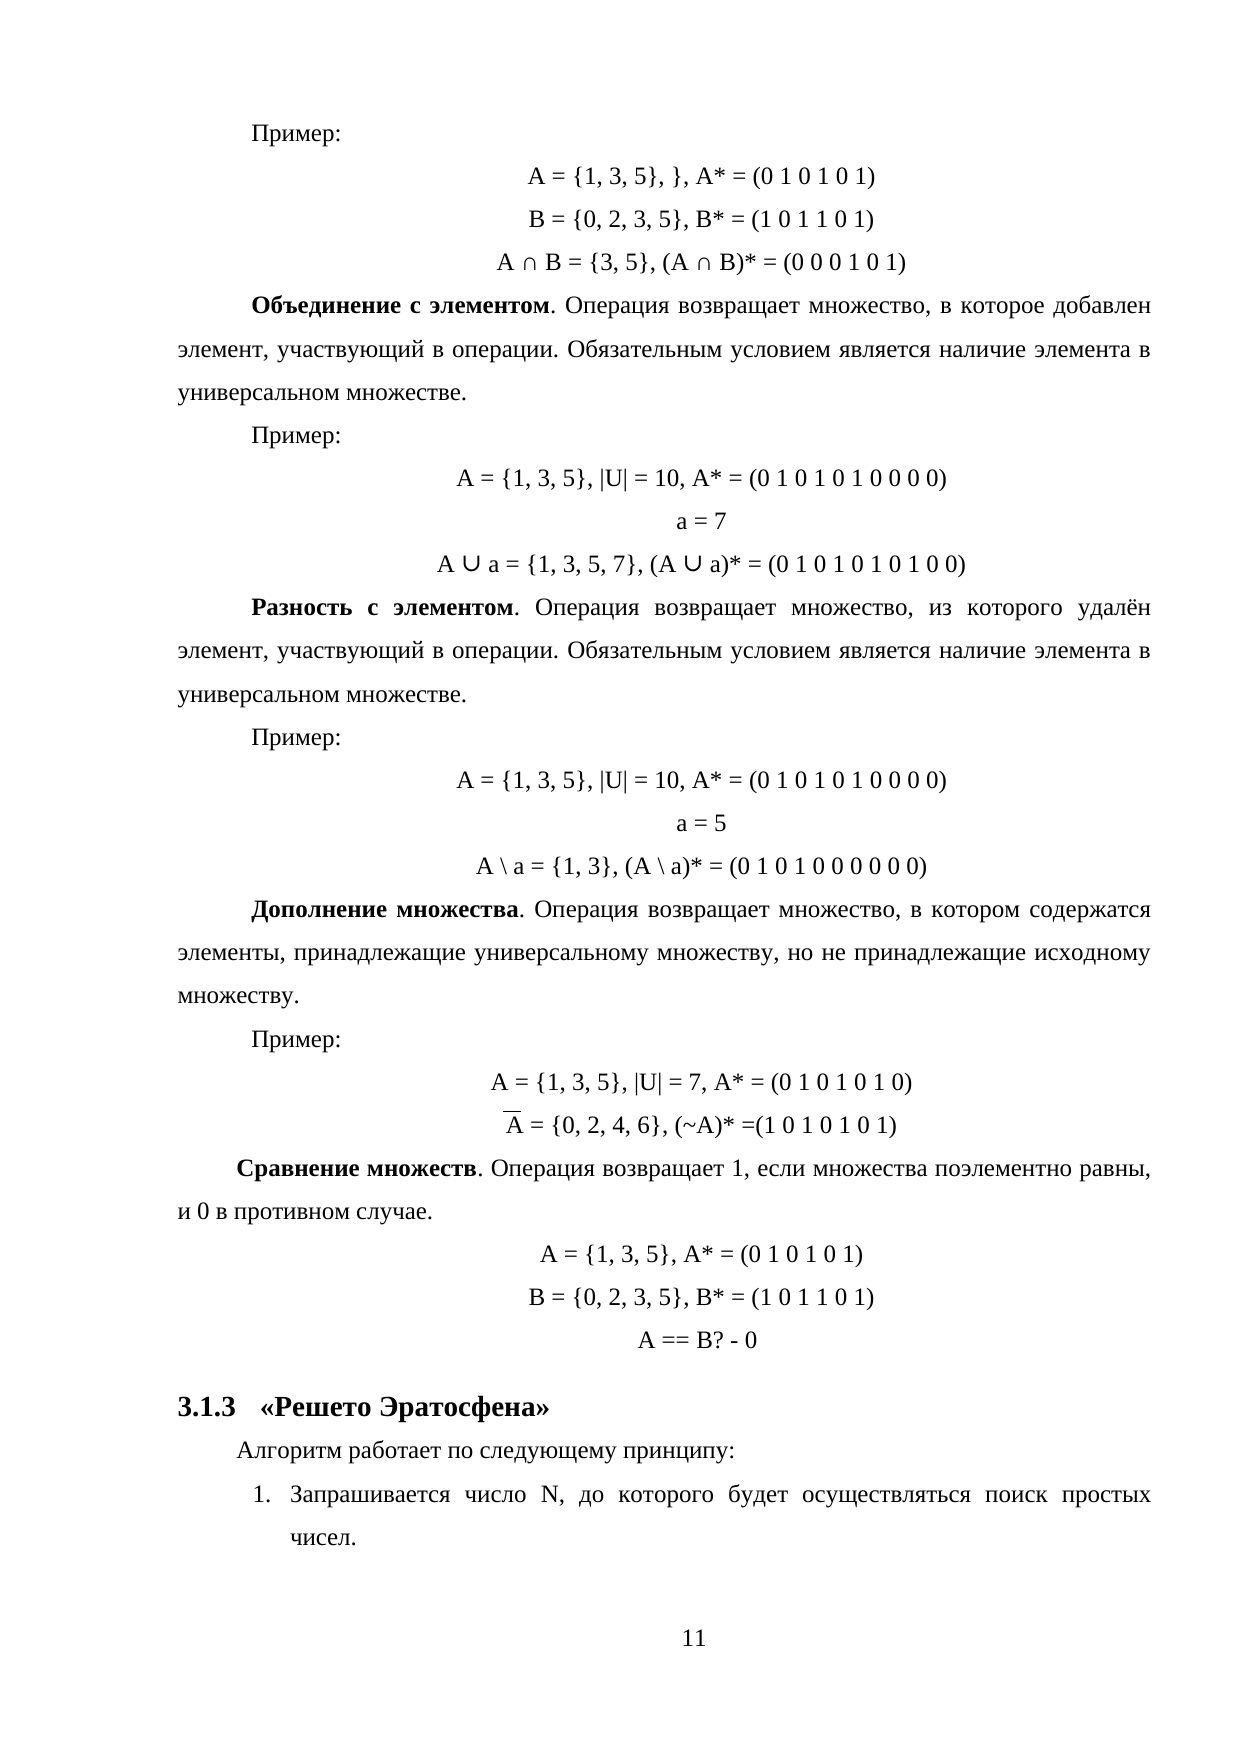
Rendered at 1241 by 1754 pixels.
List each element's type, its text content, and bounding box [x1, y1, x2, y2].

text Разность с элементом. Операция возвращает множество, из которого удалён элемент, участвующий в операции. Обязательным условием является наличие элемента в универсальном множестве. [177, 592, 1152, 707]
text Пример: [177, 722, 1152, 751]
text a = 7 [177, 506, 1152, 535]
text a = 5 [177, 808, 1152, 837]
text B = {0, 2, 3, 5}, B* = (1 0 1 1 0 1) [177, 1282, 1152, 1311]
text A = {1, 3, 5}, A* = (0 1 0 1 0 1) [177, 1239, 1152, 1268]
text A == B? - 0 [177, 1326, 1152, 1354]
text Пример: [177, 420, 1152, 449]
text Дополнение множества. Операция возвращает множество, в котором содержатся элементы, принадлежащие универсальному множеству, но не принадлежащие исходному множеству. [177, 894, 1152, 1009]
text A B = {3, 5}, (A B)* = (0 0 0 1 0 1) [177, 247, 1152, 276]
list Запрашивается число N, до которого будет осуществляться поиск простых чисел. [252, 1479, 1152, 1551]
text A a = {1, 3, 5, 7}, (A a)* = (0 1 0 1 0 1 0 1 0 0) [177, 549, 1152, 578]
text A = {1, 3, 5}, |U| = 7, A* = (0 1 0 1 0 1 0) [177, 1067, 1152, 1096]
text A \ a = {1, 3}, (A \ a)* = (0 1 0 1 0 0 0 0 0 0) [177, 851, 1152, 880]
text A = {1, 3, 5}, |U| = 10, A* = (0 1 0 1 0 1 0 0 0 0) [177, 765, 1152, 794]
text Пример: [177, 1024, 1152, 1052]
text B = {0, 2, 3, 5}, B* = (1 0 1 1 0 1) [177, 204, 1152, 233]
text Сравнение множеств. Операция возвращает 1, если множества поэлементно равны, и 0 в противном случае. [177, 1153, 1152, 1225]
text A = {1, 3, 5}, |U| = 10, A* = (0 1 0 1 0 1 0 0 0 0) [177, 463, 1152, 492]
text A = {1, 3, 5}, }, A* = (0 1 0 1 0 1) [177, 161, 1152, 190]
text A = {0, 2, 4, 6}, (~A)* =(1 0 1 0 1 0 1) [177, 1110, 1152, 1139]
text Пример: [177, 118, 1152, 147]
text Алгоритм работает по следующему принципу: [177, 1436, 1152, 1464]
subtitle «Решето Эратосфена» [177, 1389, 1152, 1423]
